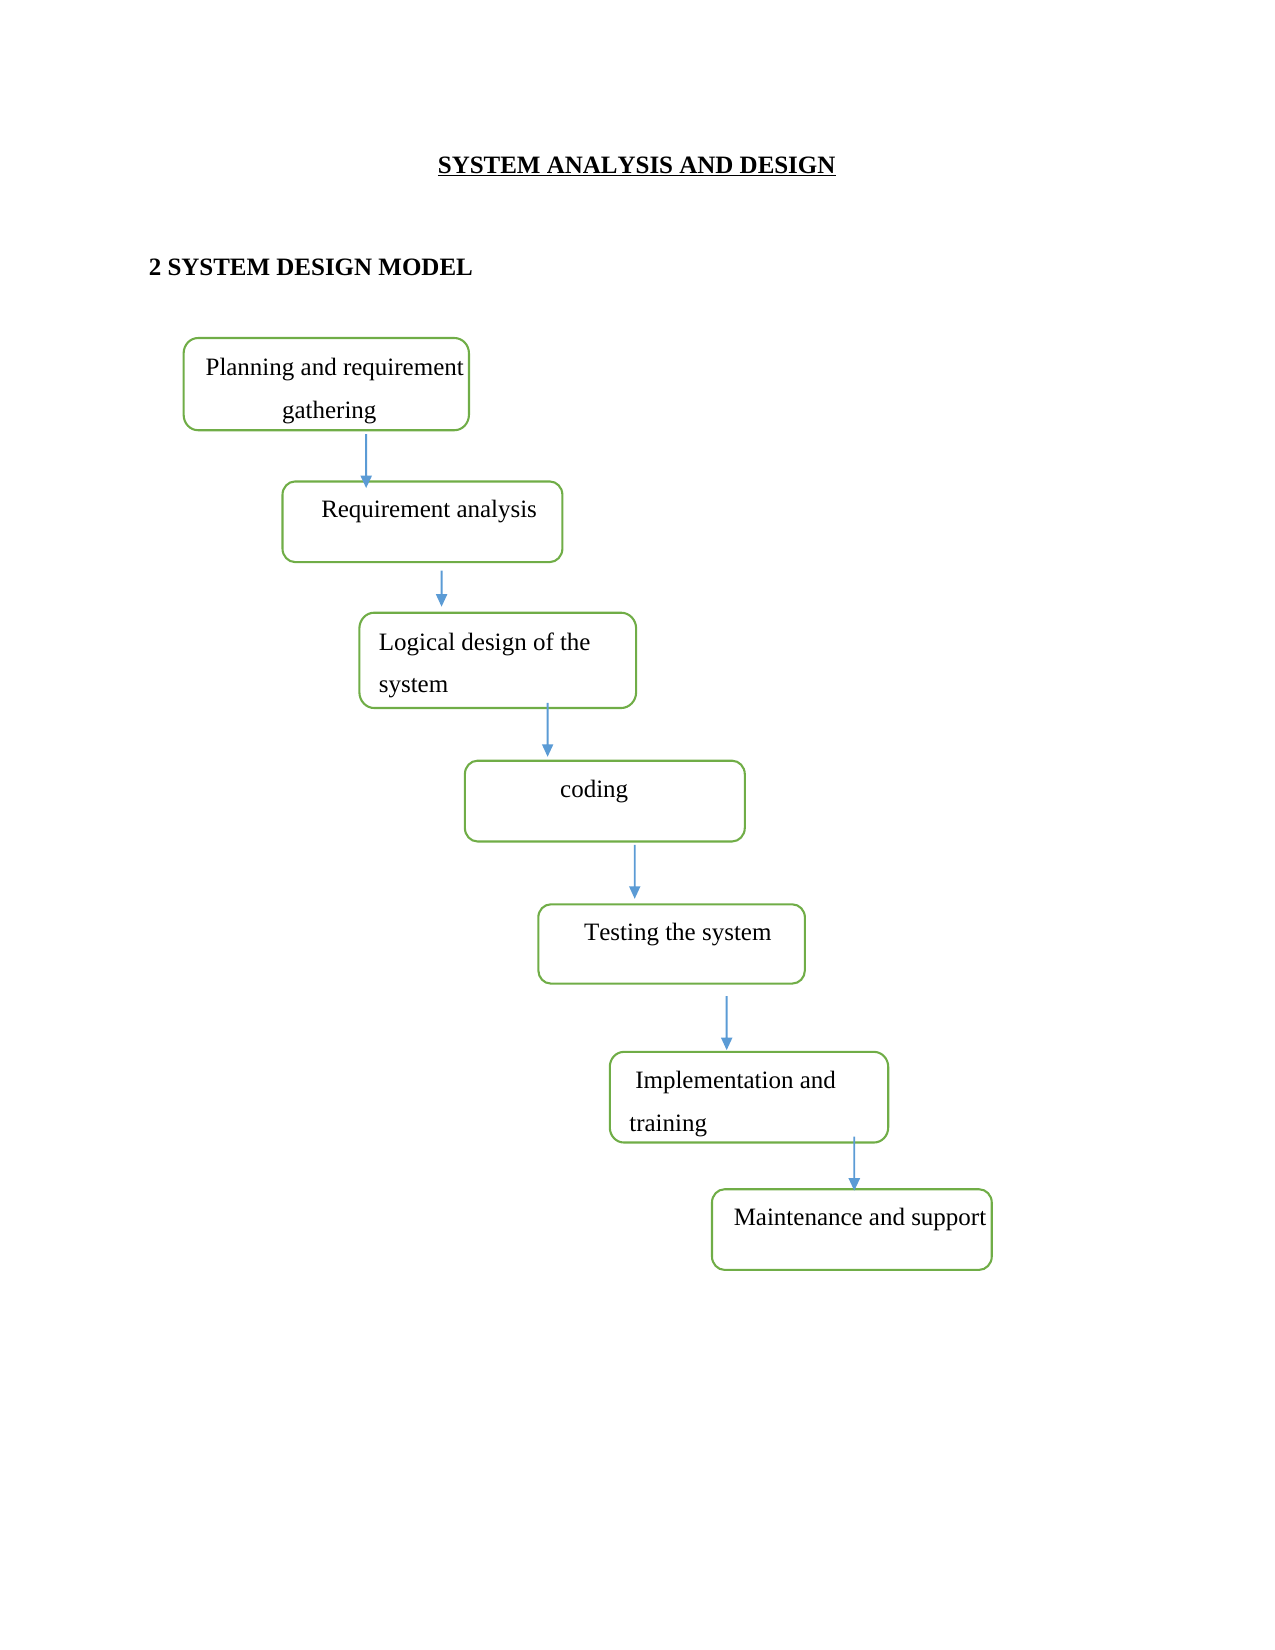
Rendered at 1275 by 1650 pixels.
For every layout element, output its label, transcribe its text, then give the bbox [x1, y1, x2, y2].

picture [716, 1201, 988, 1258]
picture [316, 408, 321, 418]
picture [188, 350, 464, 418]
subtitle 2 SYSTEM DESIGN MODEL [148, 252, 1125, 281]
picture [666, 1121, 671, 1130]
picture [355, 408, 360, 418]
picture [686, 1121, 691, 1130]
picture [364, 625, 631, 695]
picture [469, 773, 741, 829]
picture [542, 916, 801, 972]
picture [614, 1064, 883, 1130]
subtitle SYSTEM ANALYSIS AND DESIGN [148, 150, 1125, 179]
picture [287, 493, 558, 550]
